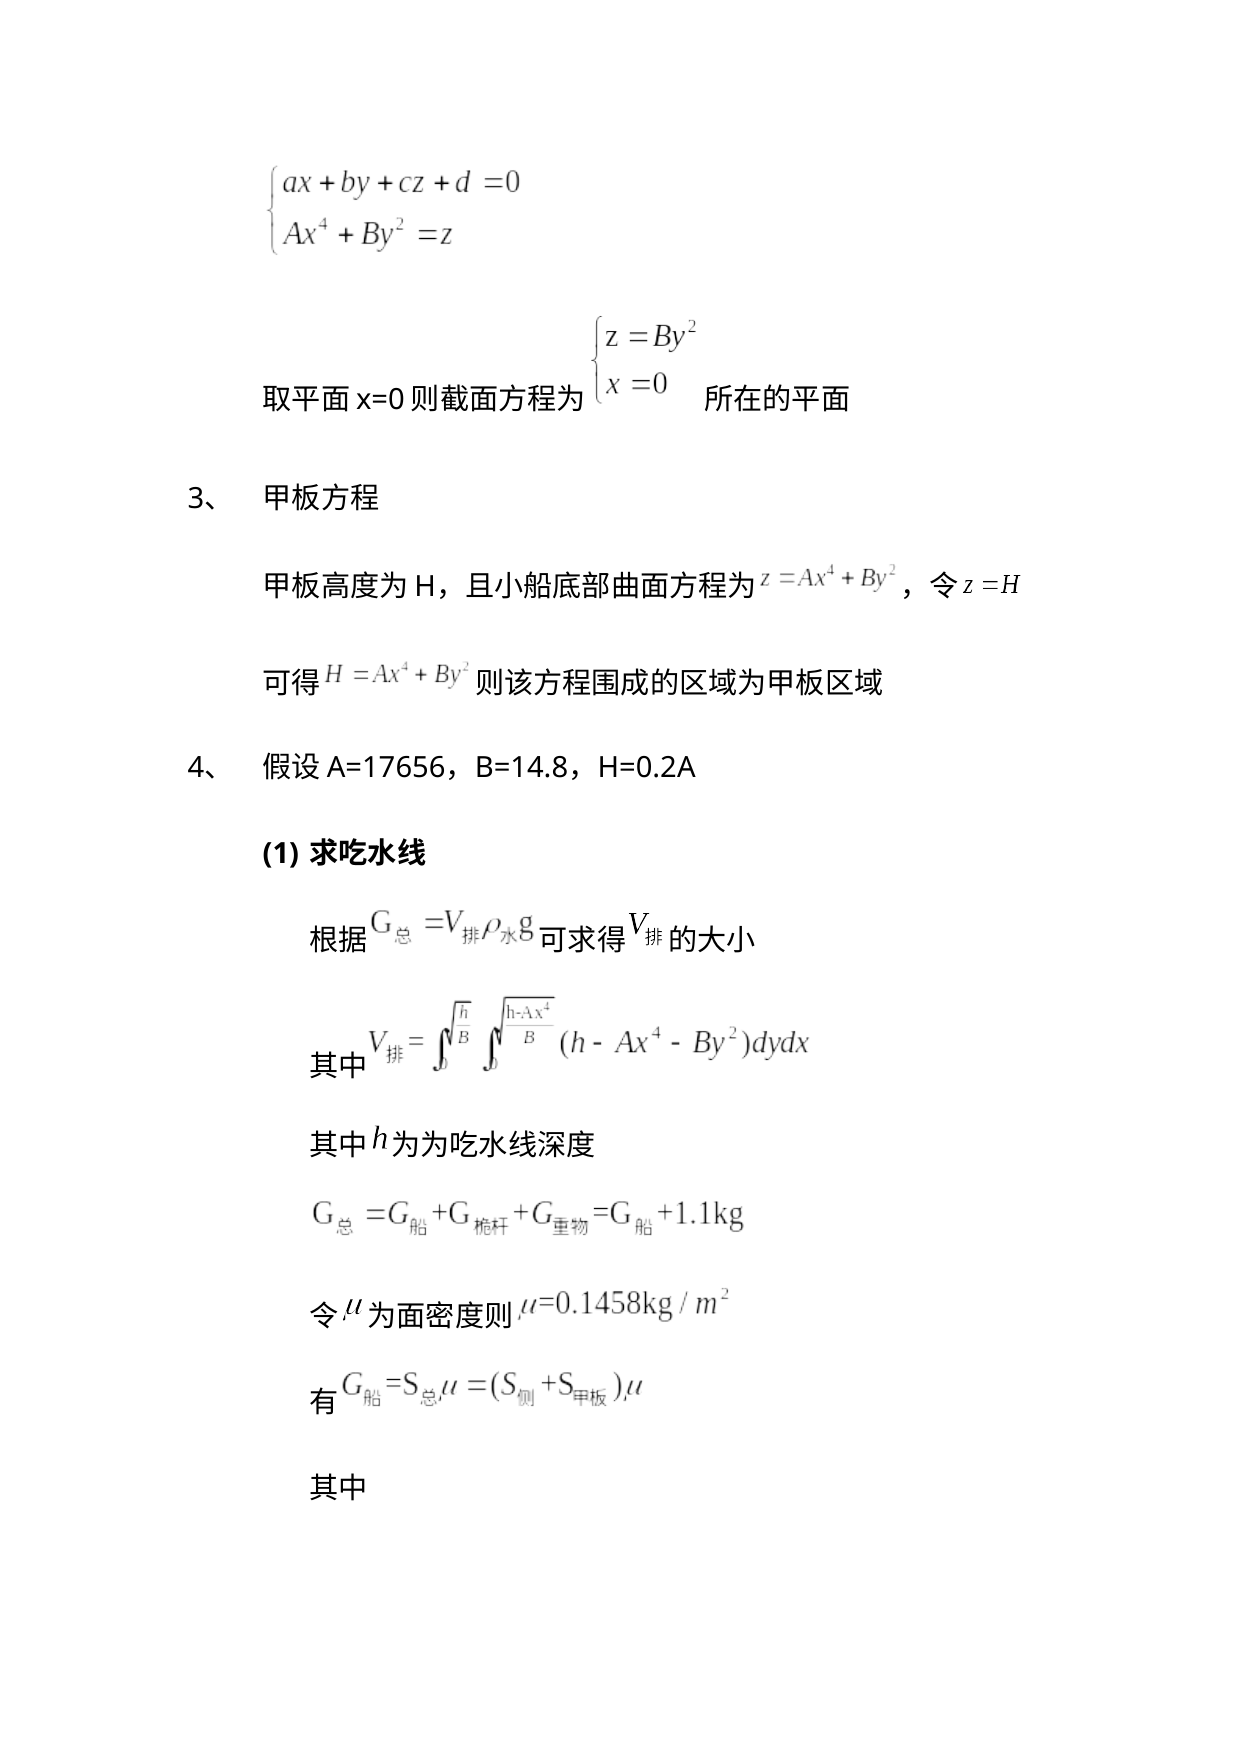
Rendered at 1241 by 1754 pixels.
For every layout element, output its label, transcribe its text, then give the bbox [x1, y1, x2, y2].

list 取平面x=0则截面方程为所在的平面 [262, 312, 1053, 442]
list 甲板高度为H，且小船底部曲面方程为，令可得则该方程围成的区域为甲板区域 [262, 549, 1053, 712]
list 求吃水线 [262, 819, 1053, 884]
list 其中为为吃水线深度 [309, 1110, 1053, 1175]
list 令为面密度则 [309, 1281, 1053, 1346]
list 其中 [309, 1453, 1053, 1518]
list 有 [309, 1367, 1053, 1432]
list 甲板方程 [187, 463, 1053, 528]
list 根据可求得的大小 [309, 905, 1053, 970]
list 其中 [309, 991, 1053, 1089]
list 假设A=17656，B=14.8，H=0.2A [187, 733, 1053, 798]
